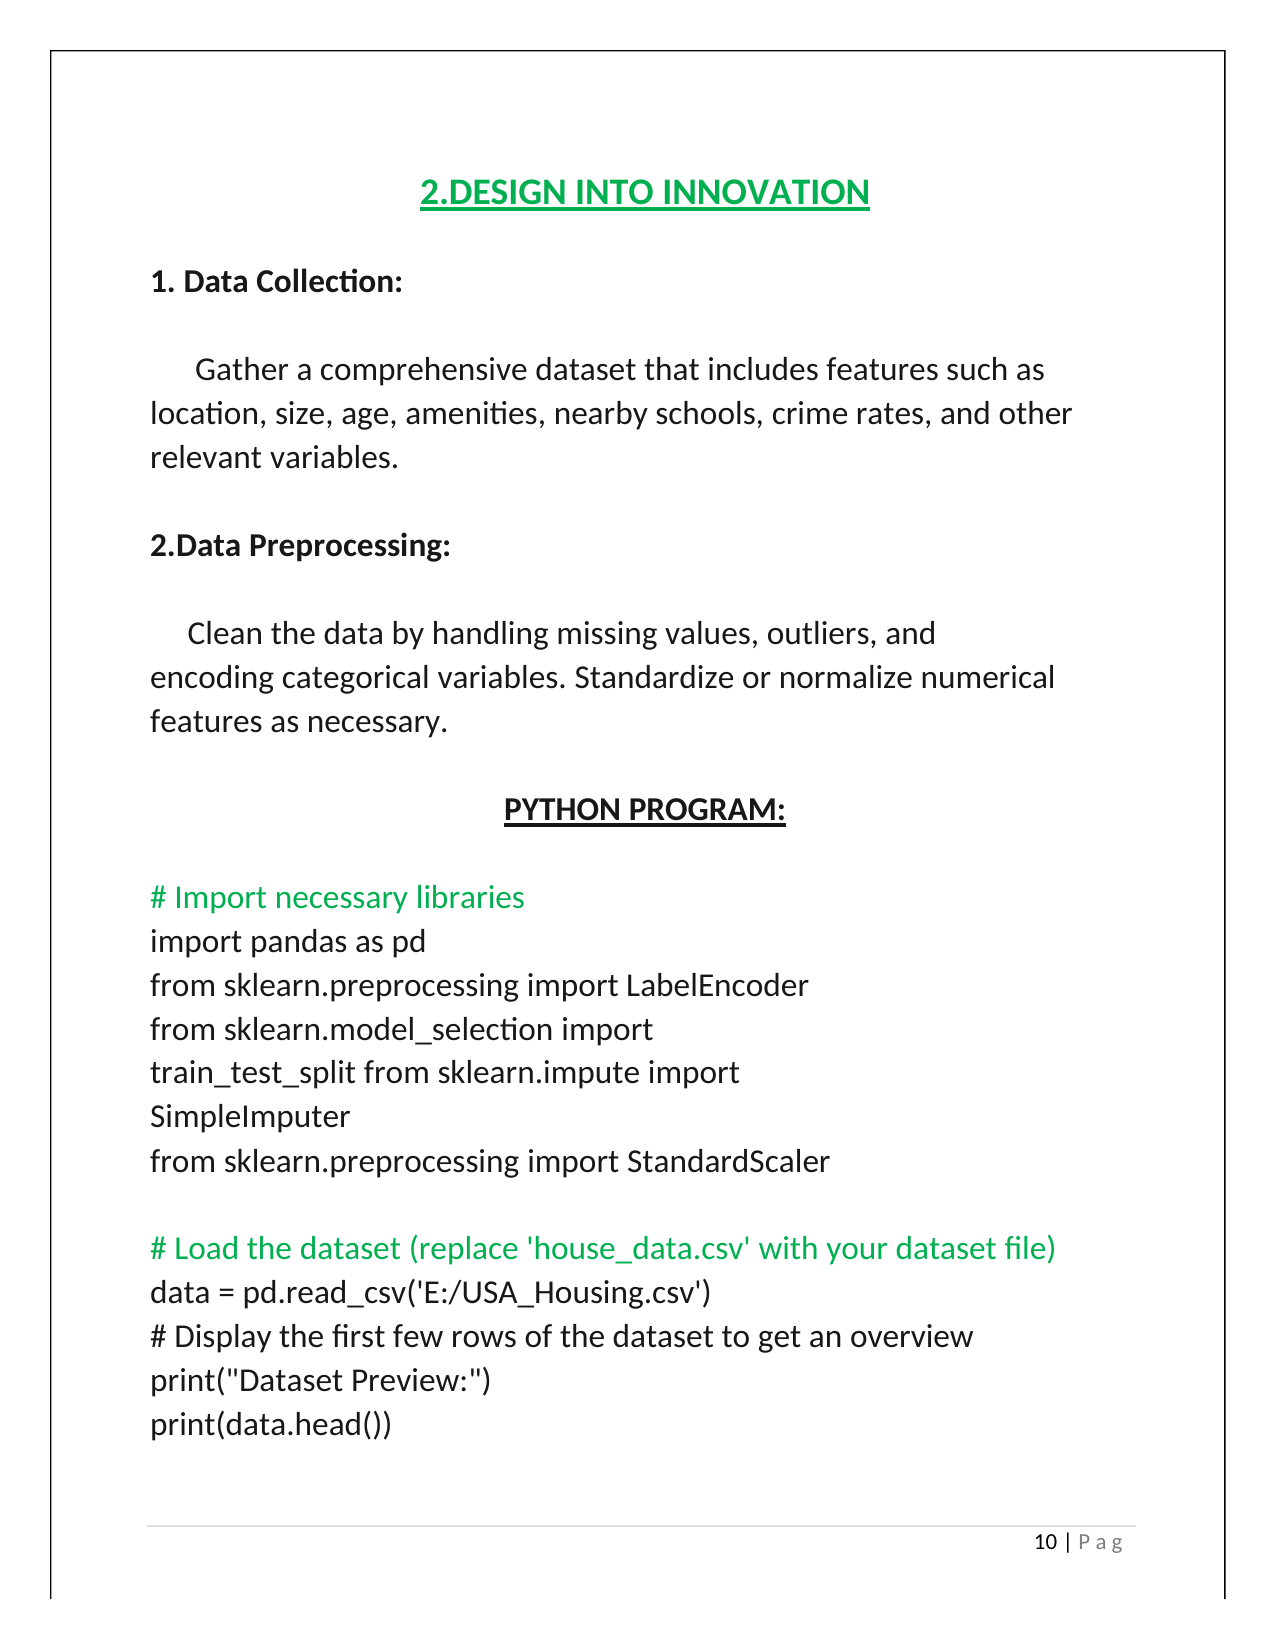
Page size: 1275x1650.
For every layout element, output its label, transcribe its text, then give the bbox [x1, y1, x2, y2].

text # Import necessary libraries import pandas as pd [150, 876, 525, 960]
text from sklearn.preprocessing import StandardScaler [150, 1139, 1150, 1180]
text # Load the dataset (replace 'house_data.csv' with your dataset file) data = pd.read_csv('E:/USA_Housing.csv') [150, 1227, 1096, 1312]
text Clean the data by handling missing values, outliers, and [187, 612, 1150, 653]
text Gather a comprehensive dataset that includes features such as location, size, age, amenities, nearby schools, crime rates, and other relevant variables. [150, 348, 1150, 477]
text encoding categorical variables. Standardize or normalize numerical features as necessary. [150, 656, 1150, 741]
subtitle Data Preprocessing: [150, 524, 1150, 565]
text print(data.head()) [150, 1403, 1150, 1444]
subtitle Data Collection: [150, 261, 1150, 301]
text # Display the first few rows of the dataset to get an overview print("Dataset Preview:") [150, 1315, 1150, 1400]
subtitle 2.DESIGN INTO INNOVATION [420, 168, 871, 213]
text from sklearn.preprocessing import LabelEncoder from sklearn.model_selection import train_test_split from sklearn.impute import SimpleImputer [150, 964, 865, 1136]
text PYTHON PROGRAM: [419, 788, 871, 829]
